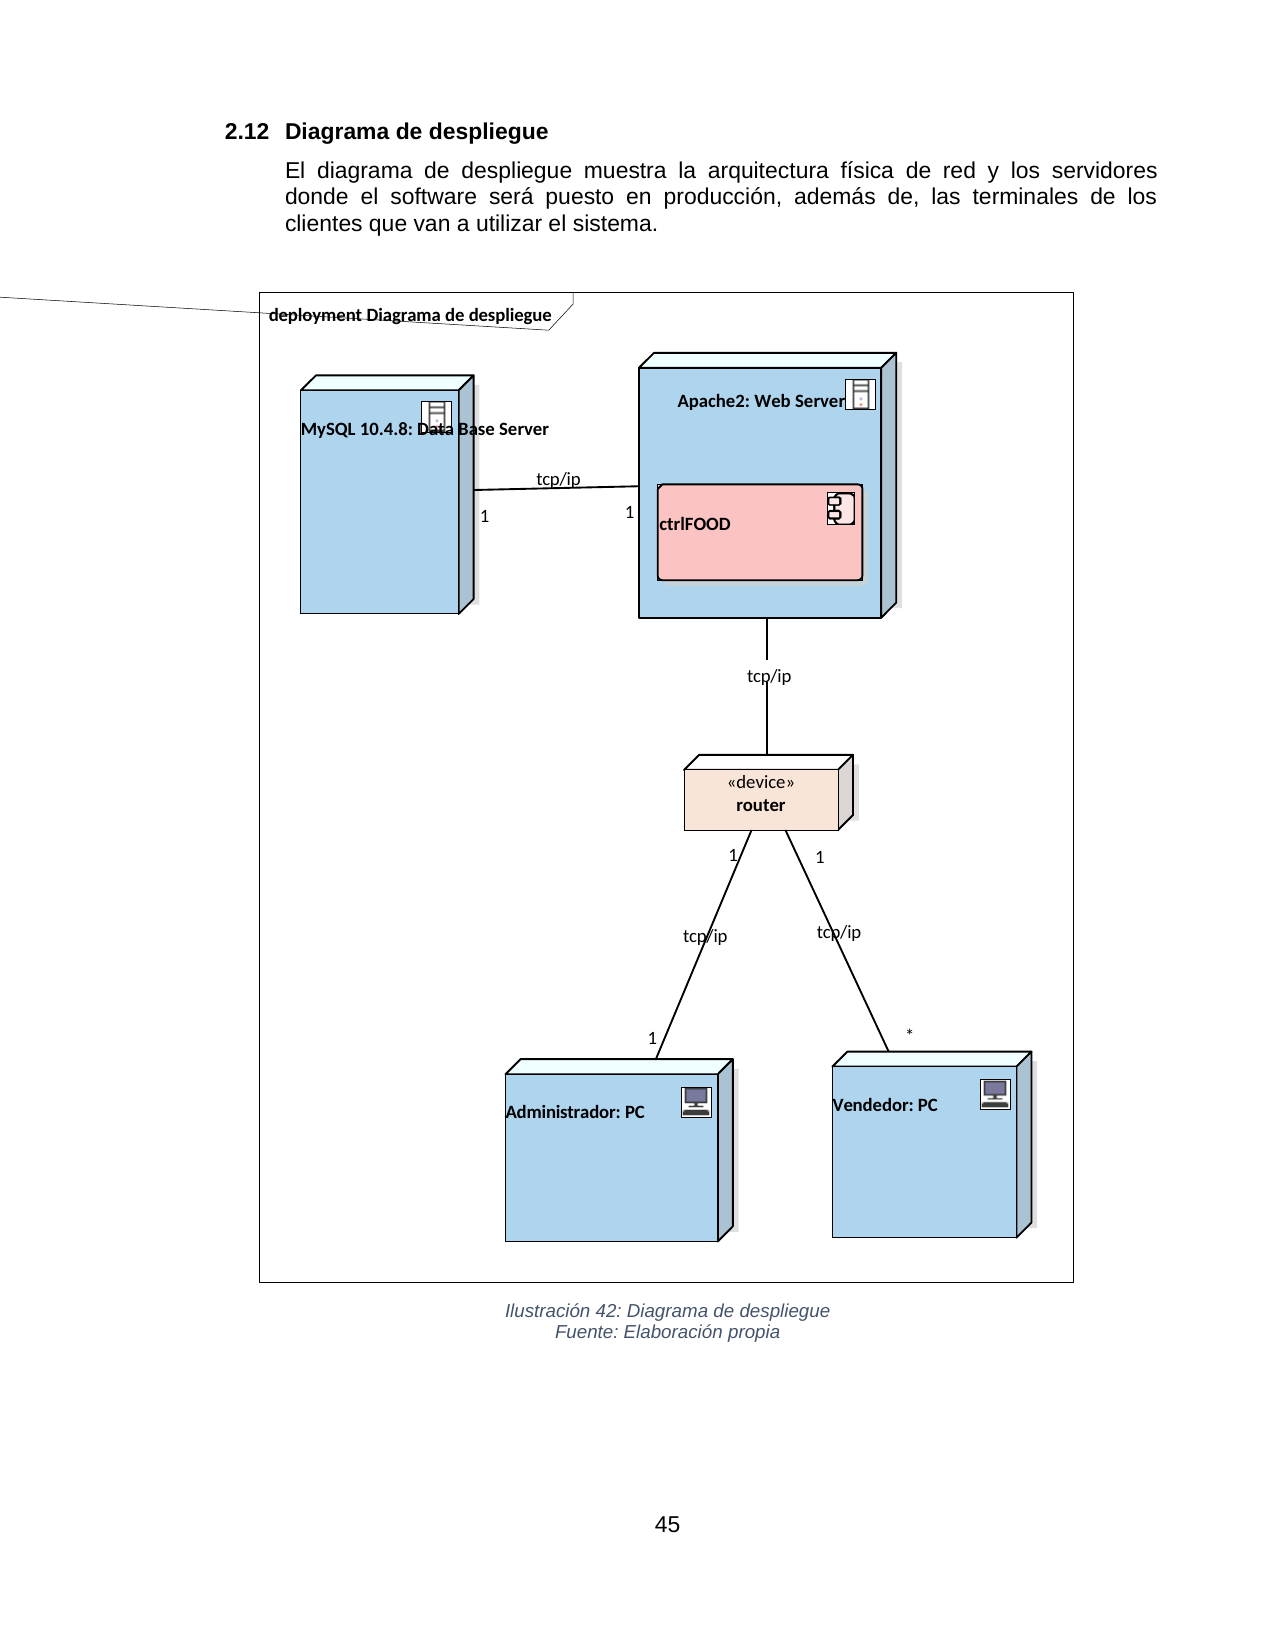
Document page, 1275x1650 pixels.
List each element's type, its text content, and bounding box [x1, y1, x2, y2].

picture [833, 770, 838, 830]
picture [301, 391, 458, 613]
text El diagrama de despliegue muestra la arquitectura física de red y los servidores donde el software será puesto en producción, además de, las terminales de los clientes que van a utilizar el sistema. [285, 157, 1158, 236]
text Ilustración 42: Diagrama de despliegue Fuente: Elaboración propia [502, 305, 833, 1343]
picture [833, 1067, 1016, 1237]
picture [833, 493, 854, 524]
picture [833, 486, 861, 579]
subtitle Diagrama de despliegue [224, 118, 1202, 144]
picture [833, 369, 880, 617]
